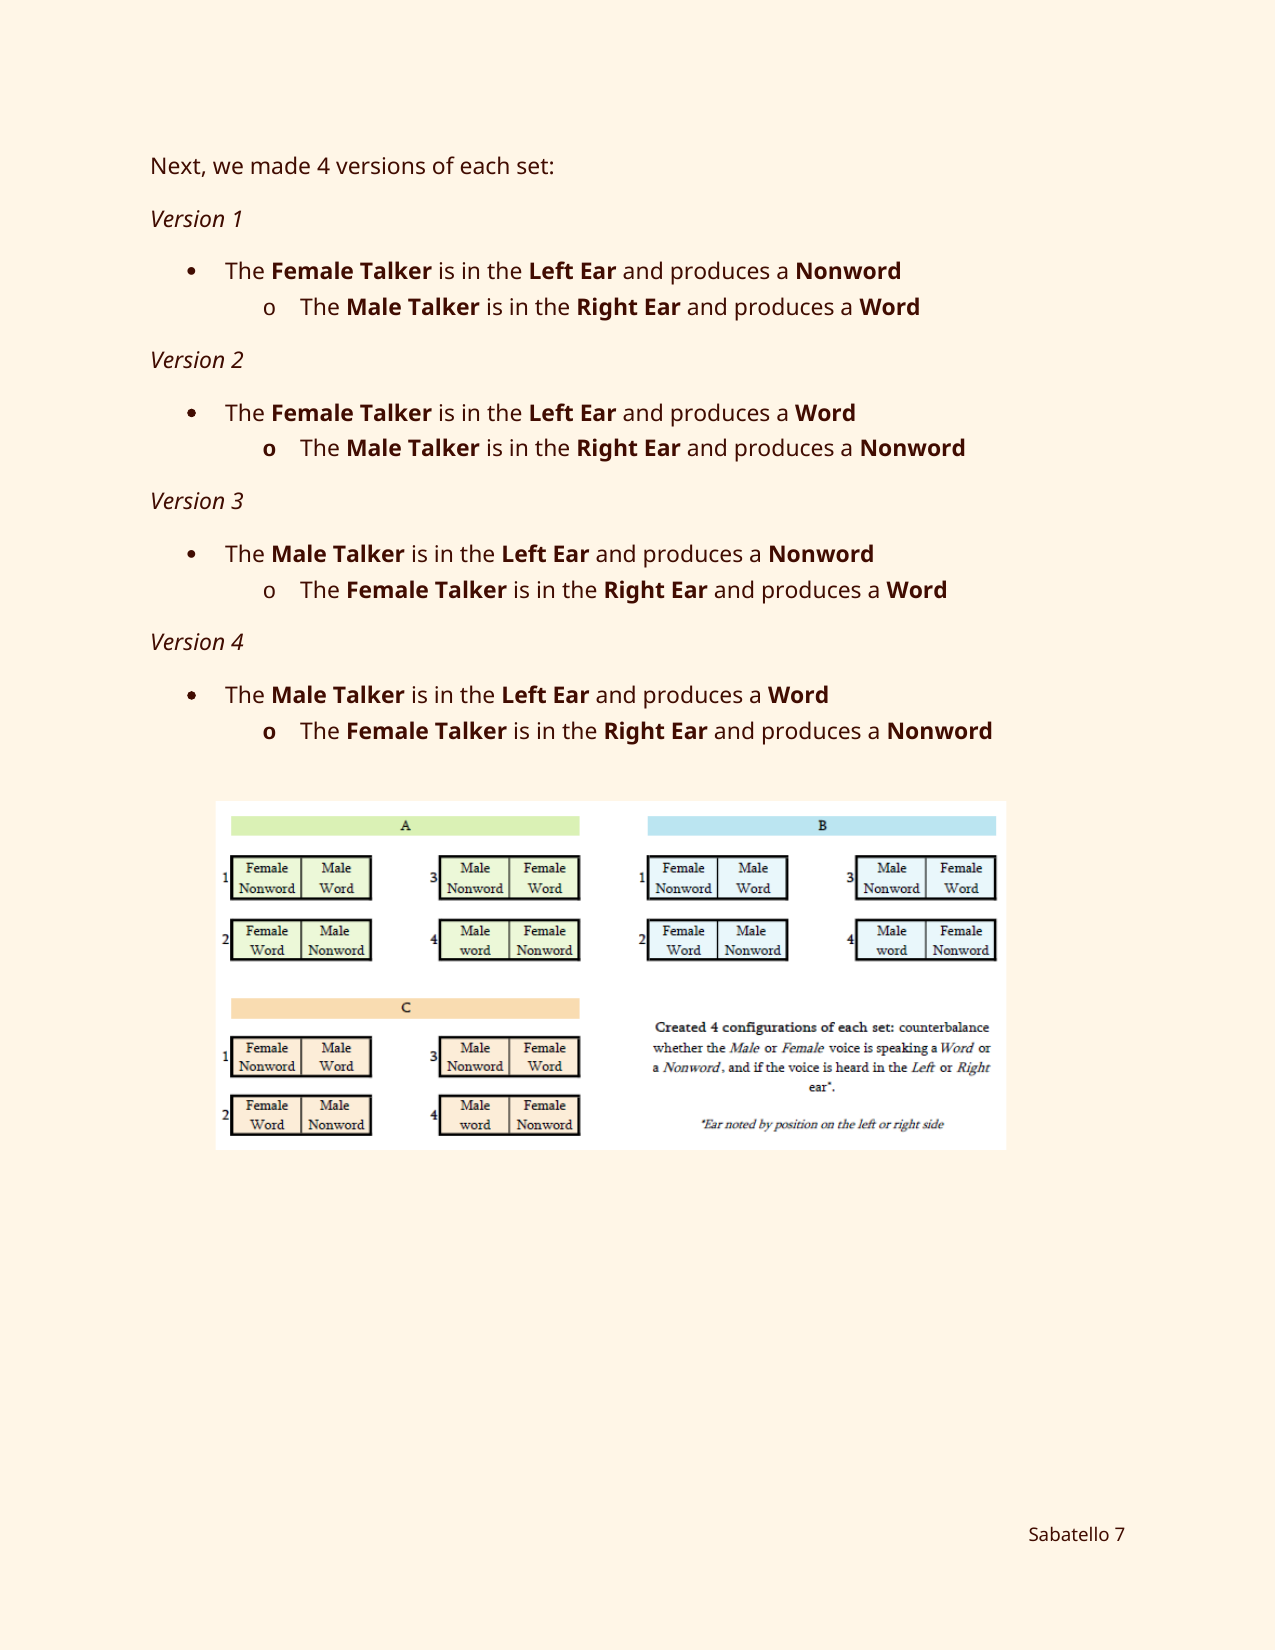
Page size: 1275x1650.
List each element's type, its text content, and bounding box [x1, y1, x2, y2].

list The Female Talker is in the Left Ear and produces a Word [187, 396, 1125, 428]
text Next, we made 4 versions of each set: [150, 150, 1125, 181]
text Version 4 [150, 626, 1125, 658]
list The Male Talker is in the Right Ear and produces a Word [262, 291, 1125, 322]
text Version 1 [150, 203, 1125, 234]
list The Male Talker is in the Left Ear and produces a Word [187, 679, 1125, 710]
list The Male Talker is in the Right Ear and produces a Nonword [262, 432, 1125, 464]
picture [215, 801, 1007, 1150]
text Version 2 [150, 344, 1125, 375]
list The Female Talker is in the Left Ear and produces a Nonword [187, 255, 1125, 286]
text Version 3 [150, 485, 1125, 516]
list The Female Talker is in the Right Ear and produces a Nonword [262, 715, 1125, 746]
list The Female Talker is in the Right Ear and produces a Word [262, 574, 1125, 605]
list The Male Talker is in the Left Ear and produces a Nonword [187, 538, 1125, 569]
